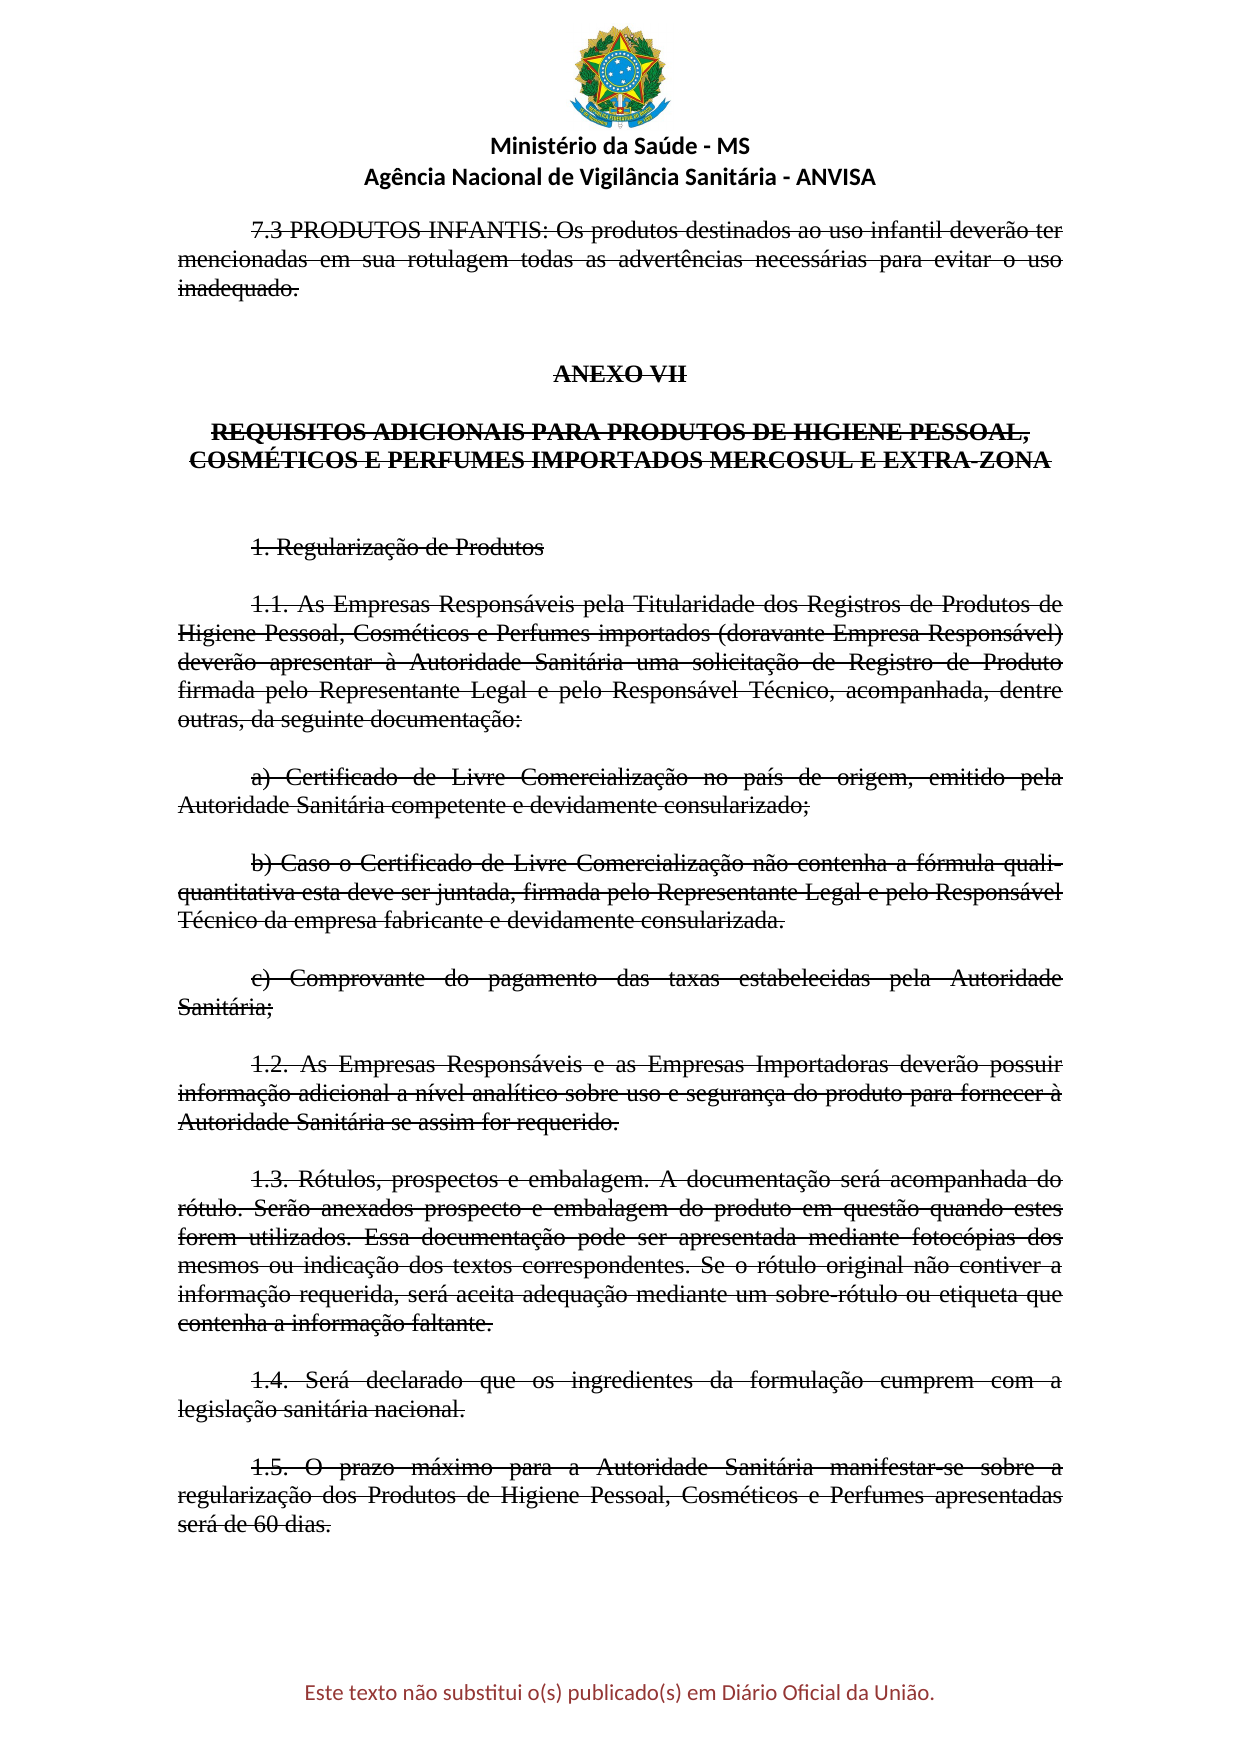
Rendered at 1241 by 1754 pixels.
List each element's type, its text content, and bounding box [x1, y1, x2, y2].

text 1.5. O prazo máximo para a Autoridade Sanitária manifestar-se sobre a regularização dos Produtos de Higiene Pessoal, Cosméticos e Perfumes apresentadas será de 60 dias. [177, 1497, 1063, 1538]
text 1.4. Será declarado que os ingredientes da formulação cumprem com a legislação sanitária nacional. [177, 1365, 1063, 1423]
text 1.2. As Empresas Responsáveis e as Empresas Importadoras deverão possuir informação adicional a nível analítico sobre uso e segurança do produto para fornecer à Autoridade Sanitária se assim for requerido. [177, 1049, 1063, 1135]
text REQUISITOS ADICIONAIS PARA PRODUTOS DE HIGIENE PESSOAL, COSMÉTICOS E PERFUMES IMPORTADOS MERCOSUL E EXTRA-ZONA [177, 417, 1063, 474]
text b) Caso o Certificado de Livre Comercialização não contenha a fórmula quali-quantitativa esta deve ser juntada, firmada pelo Representante Legal e pelo Responsável Técnico da empresa fabricante e devidamente consularizada. [177, 848, 1063, 892]
text c) Comprovante do pagamento das taxas estabelecidas pela Autoridade Sanitária; [177, 963, 1063, 1020]
text 1.1. As Empresas Responsáveis pela Titularidade dos Registros de Produtos de Higiene Pessoal, Cosméticos e Perfumes importados (doravante Empresa Responsável) deverão apresentar à Autoridade Sanitária uma solicitação de Registro de Produto firmada pelo Representante Legal e pelo Responsável Técnico, acompanhada, dentre outras, da seguinte documentação: [177, 634, 1063, 662]
text a) Certificado de Livre Comercialização no país de origem, emitido pela Autoridade Sanitária competente e devidamente consularizado; [177, 762, 1063, 819]
text 1.1. As Empresas Responsáveis pela Titularidade dos Registros de Produtos de Higiene Pessoal, Cosméticos e Perfumes importados (doravante Empresa Responsável) deverão apresentar à Autoridade Sanitária uma solicitação de Registro de Produto firmada pelo Representante Legal e pelo Responsável Técnico, acompanhada, dentre outras, da seguinte documentação: [177, 663, 1063, 691]
text 1.3. Rótulos, prospectos e embalagem. A documentação será acompanhada do rótulo. Serão anexados prospecto e embalagem do produto em questão quando estes forem utilizados. Essa documentação pode ser apresentada mediante fotocópias dos mesmos ou indicação dos textos correspondentes. Se o rótulo original não contiver a informação requerida, será aceita adequação mediante um sobre-rótulo ou etiqueta que contenha a informação faltante. [177, 1164, 1063, 1208]
text 1.3. Rótulos, prospectos e embalagem. A documentação será acompanhada do rótulo. Serão anexados prospecto e embalagem do produto em questão quando estes forem utilizados. Essa documentação pode ser apresentada mediante fotocópias dos mesmos ou indicação dos textos correspondentes. Se o rótulo original não contiver a informação requerida, será aceita adequação mediante um sobre-rótulo ou etiqueta que contenha a informação faltante. [177, 1296, 1063, 1337]
text ANEXO VII [177, 359, 1063, 388]
text 1.3. Rótulos, prospectos e embalagem. A documentação será acompanhada do rótulo. Serão anexados prospecto e embalagem do produto em questão quando estes forem utilizados. Essa documentação pode ser apresentada mediante fotocópias dos mesmos ou indicação dos textos correspondentes. Se o rótulo original não contiver a informação requerida, será aceita adequação mediante um sobre-rótulo ou etiqueta que contenha a informação faltante. [177, 1238, 1063, 1295]
text 7.3 PRODUTOS INFANTIS: Os produtos destinados ao uso infantil deverão ter mencionadas em sua rotulagem todas as advertências necessárias para evitar o uso inadequado. [177, 215, 1063, 260]
text 1.1. As Empresas Responsáveis pela Titularidade dos Registros de Produtos de Higiene Pessoal, Cosméticos e Perfumes importados (doravante Empresa Responsável) deverão apresentar à Autoridade Sanitária uma solicitação de Registro de Produto firmada pelo Representante Legal e pelo Responsável Técnico, acompanhada, dentre outras, da seguinte documentação: [177, 589, 1063, 633]
text 1.5. O prazo máximo para a Autoridade Sanitária manifestar-se sobre a regularização dos Produtos de Higiene Pessoal, Cosméticos e Perfumes apresentadas será de 60 dias. [177, 1452, 1063, 1496]
text 1.1. As Empresas Responsáveis pela Titularidade dos Registros de Produtos de Higiene Pessoal, Cosméticos e Perfumes importados (doravante Empresa Responsável) deverão apresentar à Autoridade Sanitária uma solicitação de Registro de Produto firmada pelo Representante Legal e pelo Responsável Técnico, acompanhada, dentre outras, da seguinte documentação: [177, 692, 1063, 733]
text 1. Regularização de Produtos [177, 532, 1063, 560]
picture [566, 23, 674, 131]
text 7.3 PRODUTOS INFANTIS: Os produtos destinados ao uso infantil deverão ter mencionadas em sua rotulagem todas as advertências necessárias para evitar o uso inadequado. [177, 261, 1063, 302]
text b) Caso o Certificado de Livre Comercialização não contenha a fórmula quali-quantitativa esta deve ser juntada, firmada pelo Representante Legal e pelo Responsável Técnico da empresa fabricante e devidamente consularizada. [177, 893, 1063, 934]
